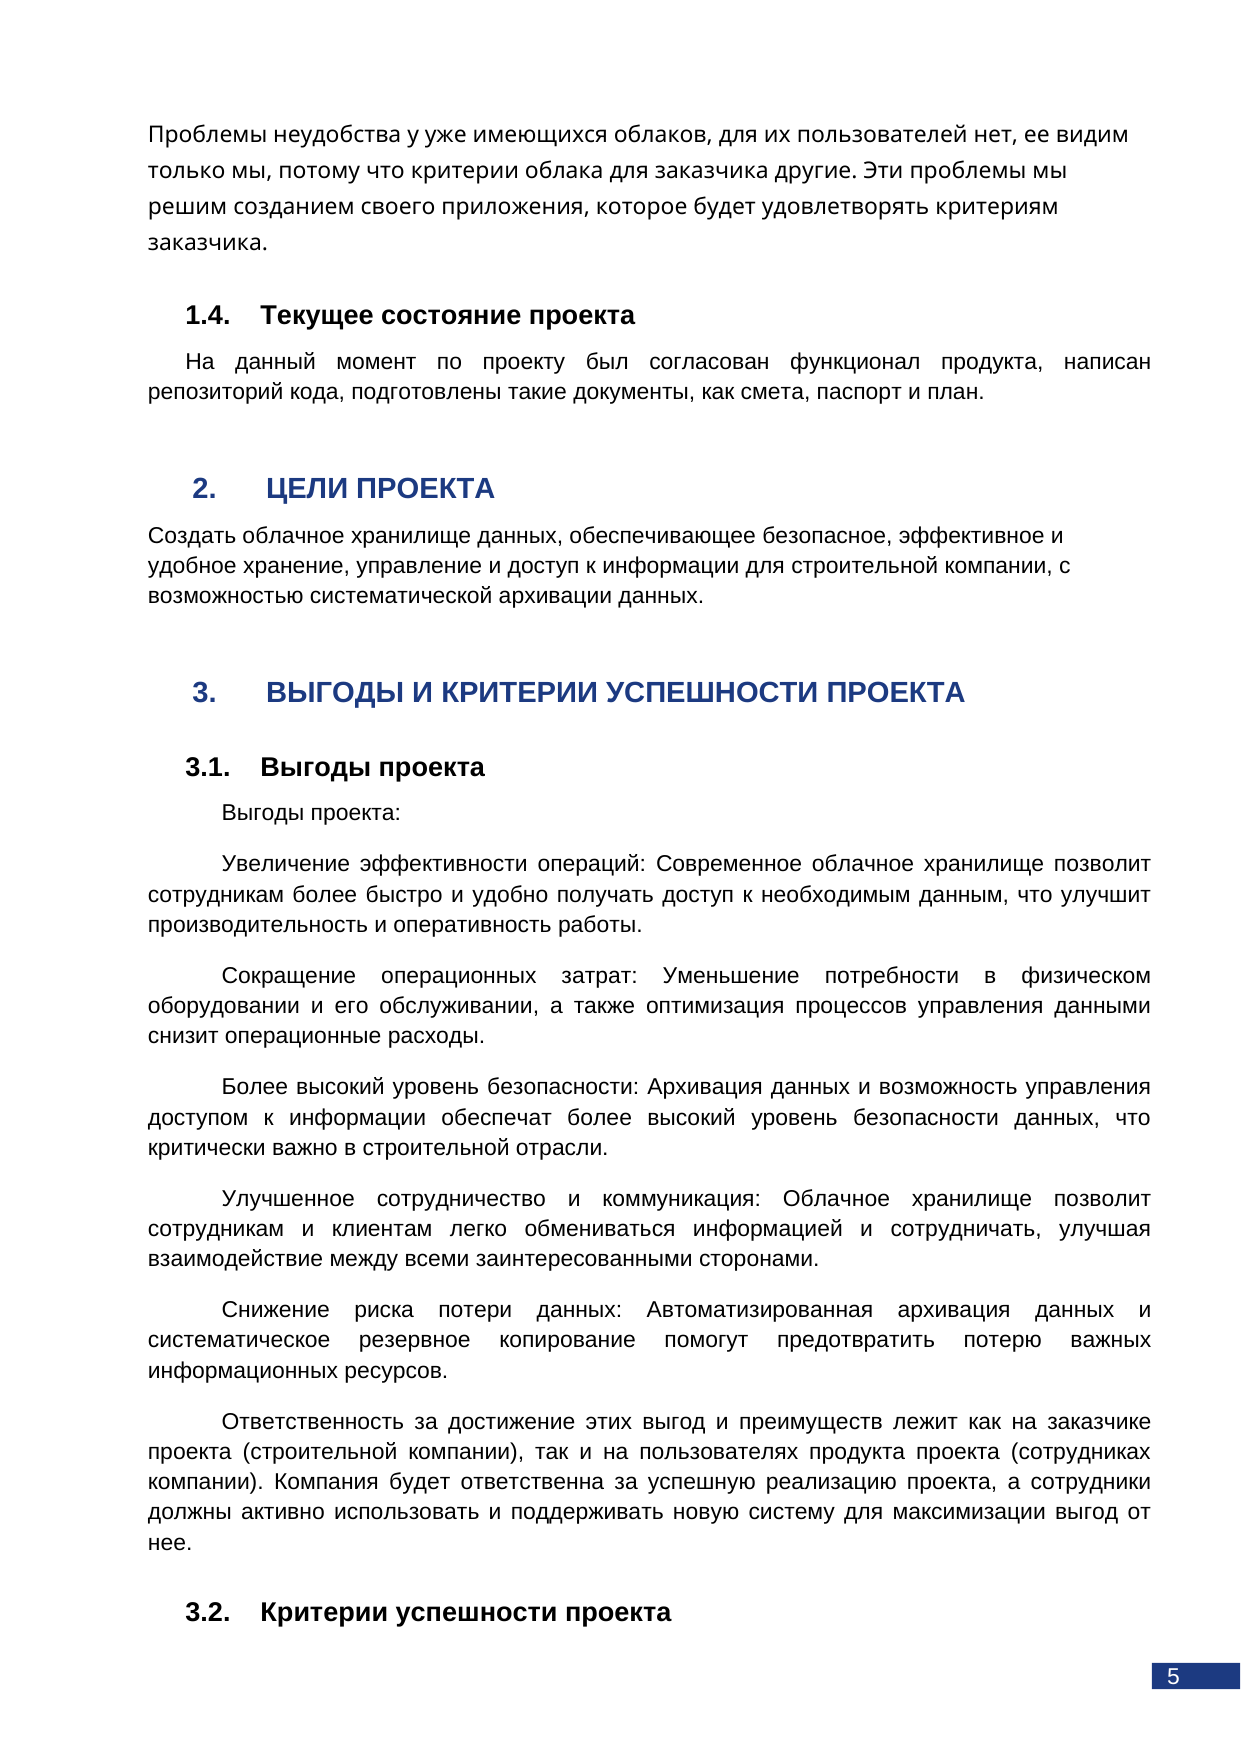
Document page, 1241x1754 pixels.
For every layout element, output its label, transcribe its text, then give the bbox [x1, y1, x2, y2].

subtitle Критерии успешности проекта [185, 1596, 1152, 1627]
subtitle ЦЕЛИ ПРОЕКТА [192, 471, 1152, 504]
text На данный момент по проекту был согласован функционал продукта, написан репозиторий кода, подготовлены такие документы, как смета, паспорт и план. [148, 348, 1152, 404]
text Проблемы неудобства у уже имеющихся облаков, для их пользователей нет, ее видим только мы, потому что критерии облака для заказчика другие. Эти проблемы мы решим созданием своего приложения, которое будет удовлетворять критериям заказчика. [148, 118, 1152, 257]
text Создать облачное хранилище данных, обеспечивающее безопасное, эффективное и удобное хранение, управление и доступ к информации для строительной компании, с возможностью систематической архивации данных. [148, 522, 1152, 608]
text Ответственность за достижение этих выгод и преимуществ лежит как на заказчике проекта (строительной компании), так и на пользователях продукта проекта (сотрудниках компании). Компания будет ответственна за успешную реализацию проекта, а сотрудники должны активно использовать и поддерживать новую систему для максимизации выгод от нее. [148, 1408, 1152, 1555]
text Снижение риска потери данных: Автоматизированная архивация данных и систематическое резервное копирование помогут предотвратить потерю важных информационных ресурсов. [148, 1296, 1152, 1383]
subtitle ВЫГОДЫ И КРИТЕРИИ УСПЕШНОСТИ ПРОЕКТА [192, 675, 1152, 708]
text Сокращение операционных затрат: Уменьшение потребности в физическом оборудовании и его обслуживании, а также оптимизация процессов управления данными снизит операционные расходы. [148, 962, 1152, 1049]
text Увеличение эффективности операций: Современное облачное хранилище позволит сотрудникам более быстро и удобно получать доступ к необходимым данным, что улучшит производительность и оперативность работы. [148, 850, 1152, 937]
text Выгоды проекта: [148, 799, 1152, 826]
subtitle Текущее состояние проекта [185, 299, 1152, 331]
text Более высокий уровень безопасности: Архивация данных и возможность управления доступом к информации обеспечат более высокий уровень безопасности данных, что критически важно в строительной отрасли. [148, 1073, 1152, 1160]
text Улучшенное сотрудничество и коммуникация: Облачное хранилище позволит сотрудникам и клиентам легко обмениваться информацией и сотрудничать, улучшая взаимодействие между всеми заинтересованными сторонами. [148, 1185, 1152, 1272]
subtitle Выгоды проекта [185, 751, 1152, 782]
